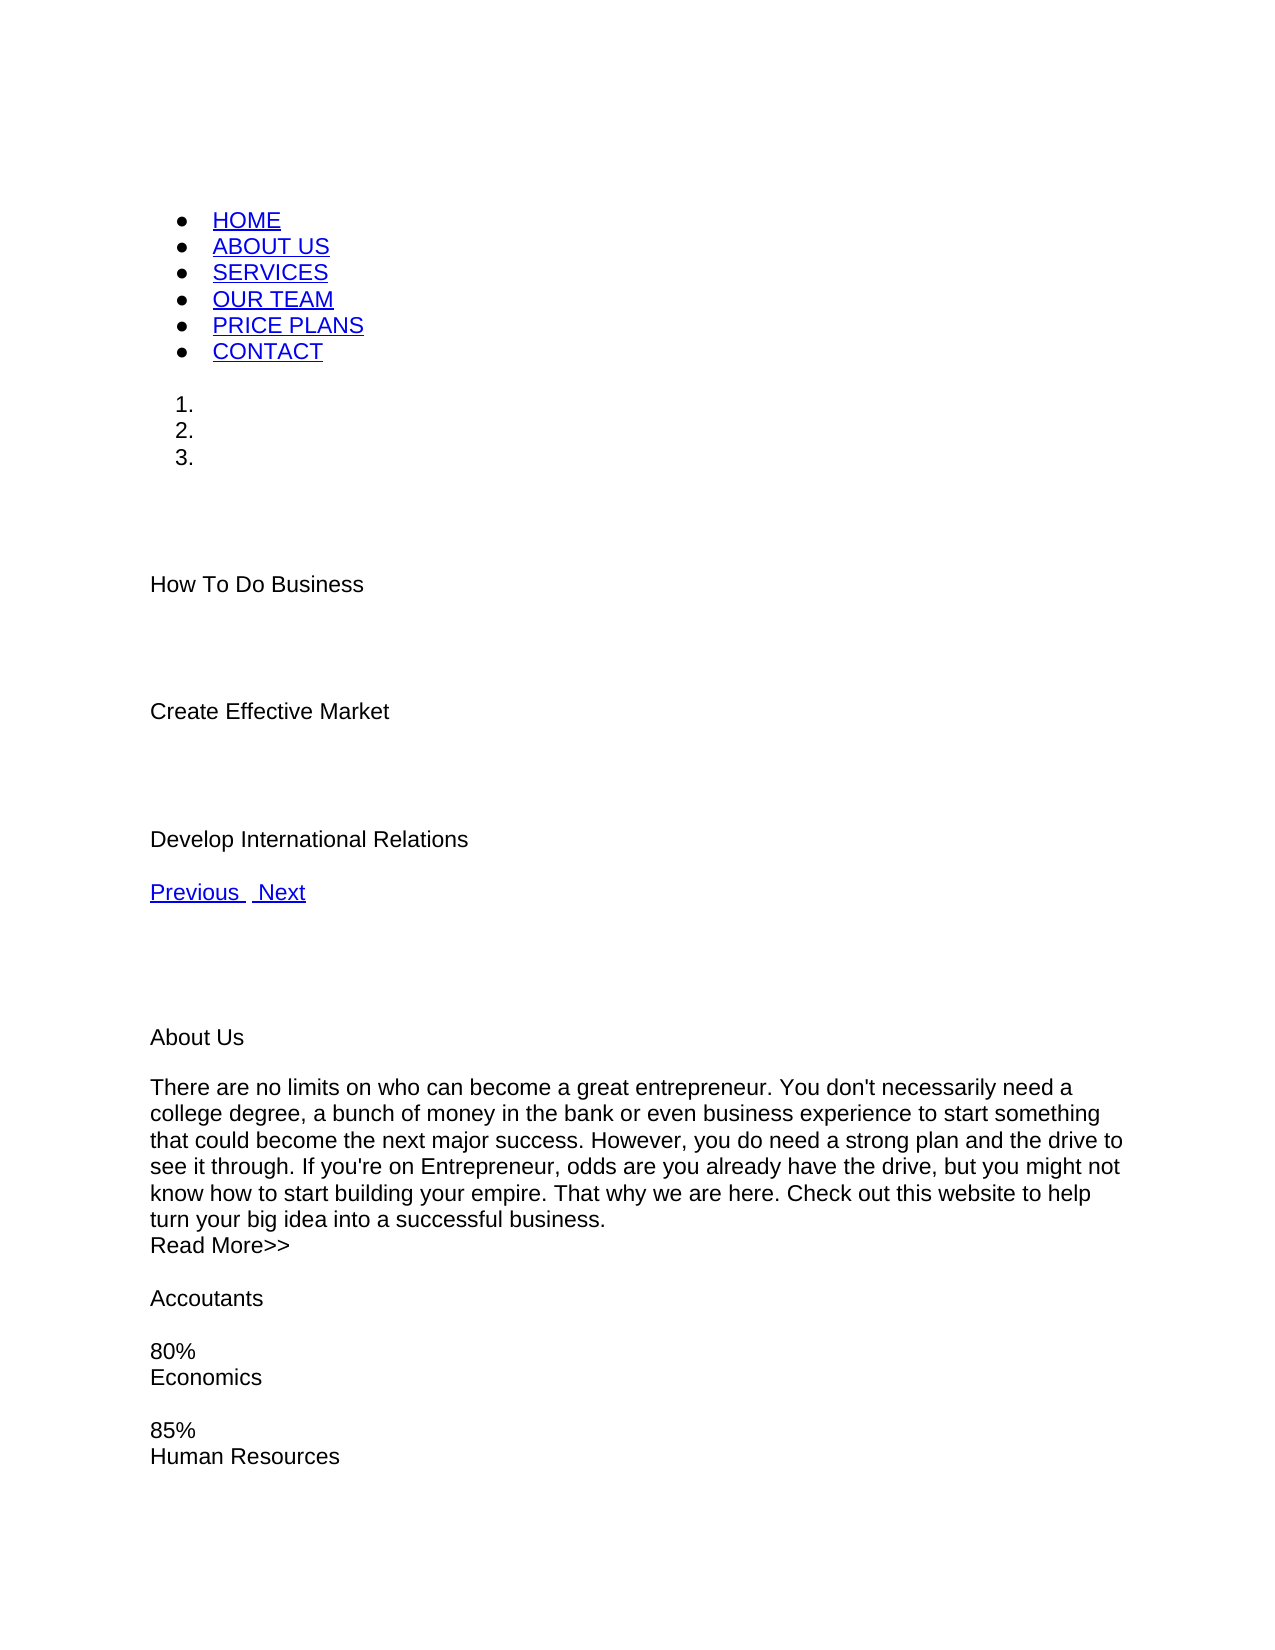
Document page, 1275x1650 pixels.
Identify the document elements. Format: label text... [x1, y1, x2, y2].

text How To Do Business [150, 571, 1125, 597]
text Accoutants [150, 1285, 1125, 1311]
text Economics [150, 1364, 1125, 1390]
list SERVICES [175, 259, 1125, 286]
list ABOUT US [175, 233, 1125, 259]
list OUR TEAM [175, 286, 1125, 312]
list CONTACT [175, 338, 1125, 365]
text 80% [150, 1338, 1125, 1364]
text Develop International Relations [150, 826, 1125, 852]
list HOME [175, 207, 1125, 233]
text Previous Next [150, 879, 1125, 905]
text There are no limits on who can become a great entrepreneur. You don't necessarily need a college degree, a bunch of money in the bank or even business experience to start something that could become the next major success. However, you do need a strong plan and the drive to see it through. If you're on Entrepreneur, odds are you already have the drive, but you might not know how to start building your empire. That why we are here. Check out this website to help turn your big idea into a successful business. [150, 1074, 1125, 1232]
list PRICE PLANS [175, 312, 1125, 338]
text 85% [150, 1417, 1125, 1443]
text Read More>> [150, 1232, 1125, 1258]
text Create Effective Market [150, 698, 1125, 725]
text Human Resources [150, 1443, 1125, 1469]
text About Us [150, 1024, 1125, 1051]
